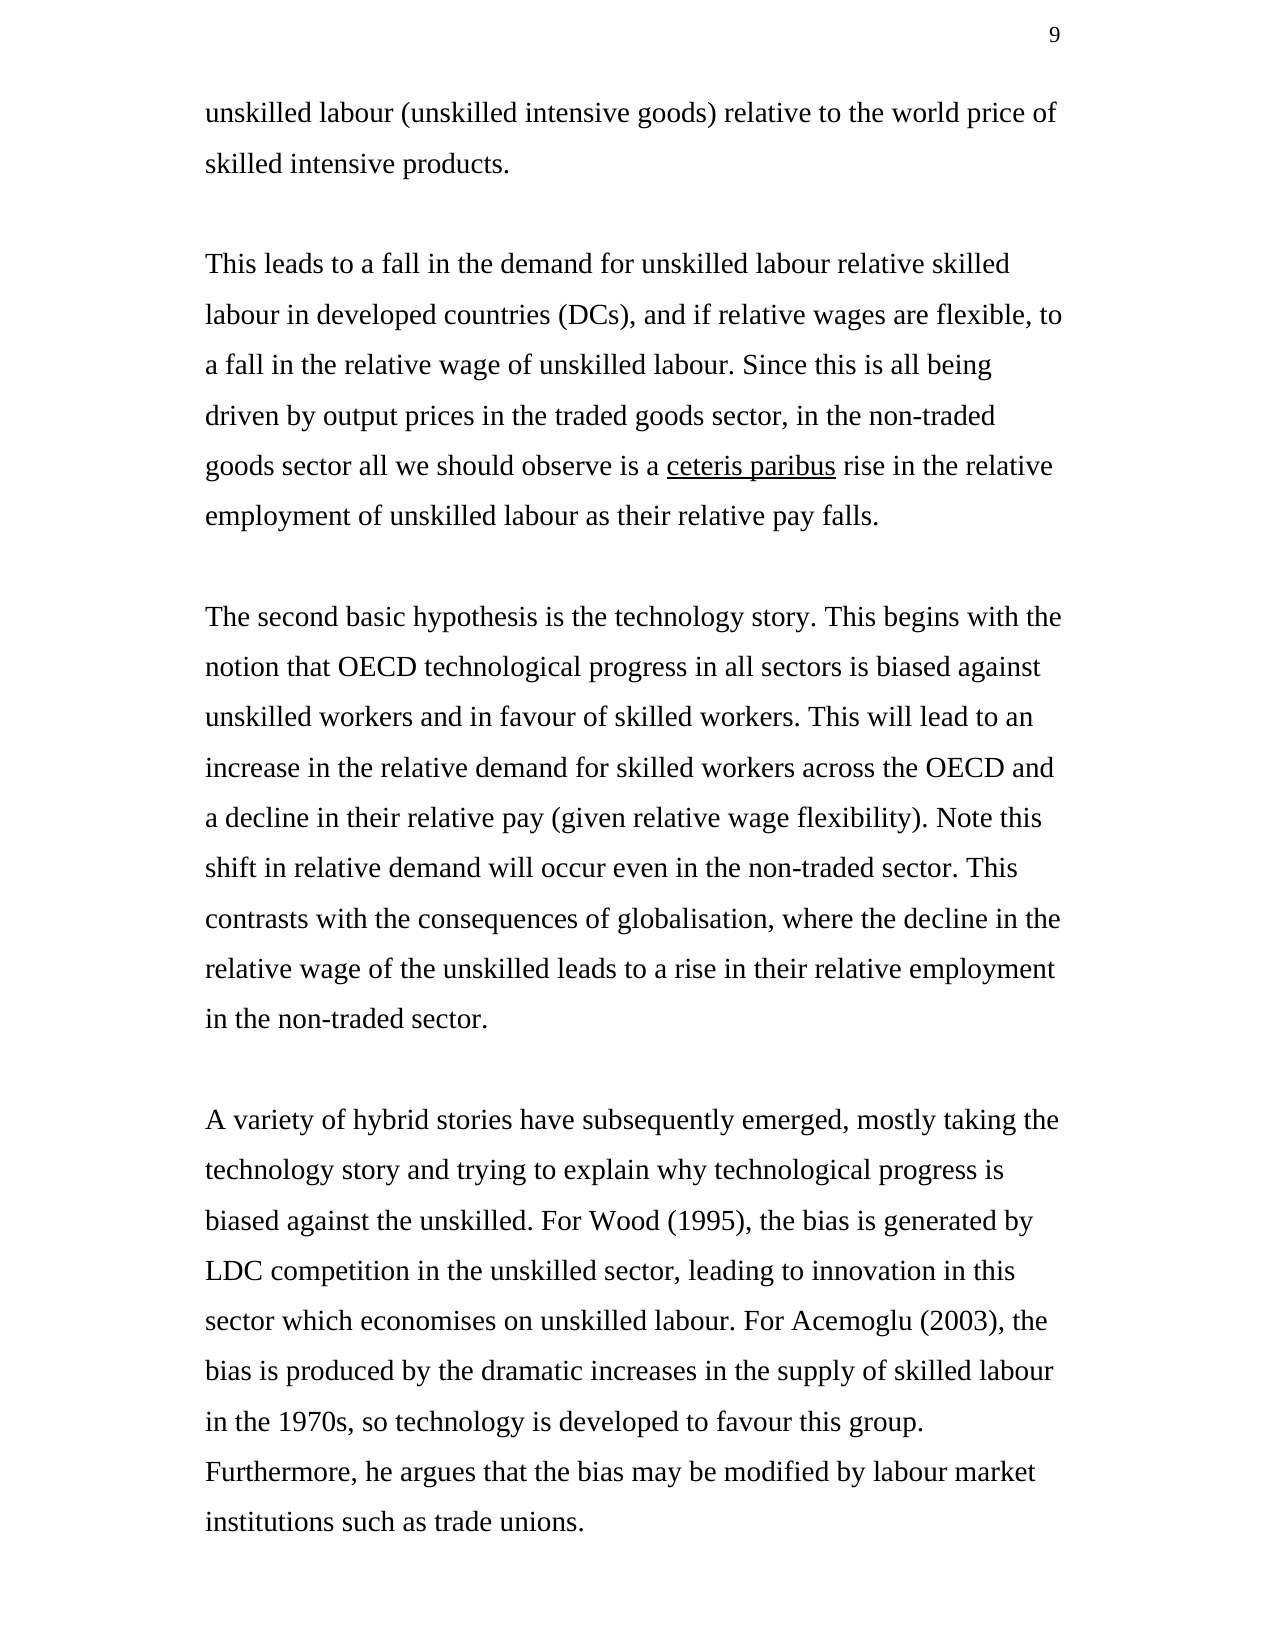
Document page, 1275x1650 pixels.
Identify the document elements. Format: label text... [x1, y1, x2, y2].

text A variety of hybrid stories have subsequently emerged, mostly taking the technology story and trying to explain why technological progress is biased against the unskilled. For Wood (1995), the bias is generated by LDC competition in the unskilled sector, leading to innovation in this sector which economises on unskilled labour. For Acemoglu (2003), the bias is produced by the dramatic increases in the supply of skilled labour in the 1970s, so technology is developed to favour this group. [205, 1102, 1061, 1437]
text Furthermore, he argues that the bias may be modified by labour market institutions such as trade unions. [205, 1454, 1038, 1538]
text This leads to a fall in the demand for unskilled labour relative skilled labour in developed countries (DCs), and if relative wages are flexible, to a fall in the relative wage of unskilled labour. Since this is all being driven by output prices in the traded goods sector, in the non-traded goods sector all we should observe is a ceteris paribus rise in the relative employment of unskilled labour as their relative pay falls. [205, 247, 1064, 532]
text unskilled labour (unskilled intensive goods) relative to the world price of skilled intensive products. [205, 96, 1059, 179]
text The second basic hypothesis is the technology story. This begins with the notion that OECD technological progress in all sectors is biased against unskilled workers and in favour of skilled workers. This will lead to an increase in the relative demand for skilled workers across the OECD and a decline in their relative pay (given relative wage flexibility). Note this shift in relative demand will occur even in the non-traded sector. This contrasts with the consequences of globalisation, where the decline in the relative wage of the unskilled leads to a rise in their relative employment in the non-traded sector. [205, 599, 1066, 1035]
